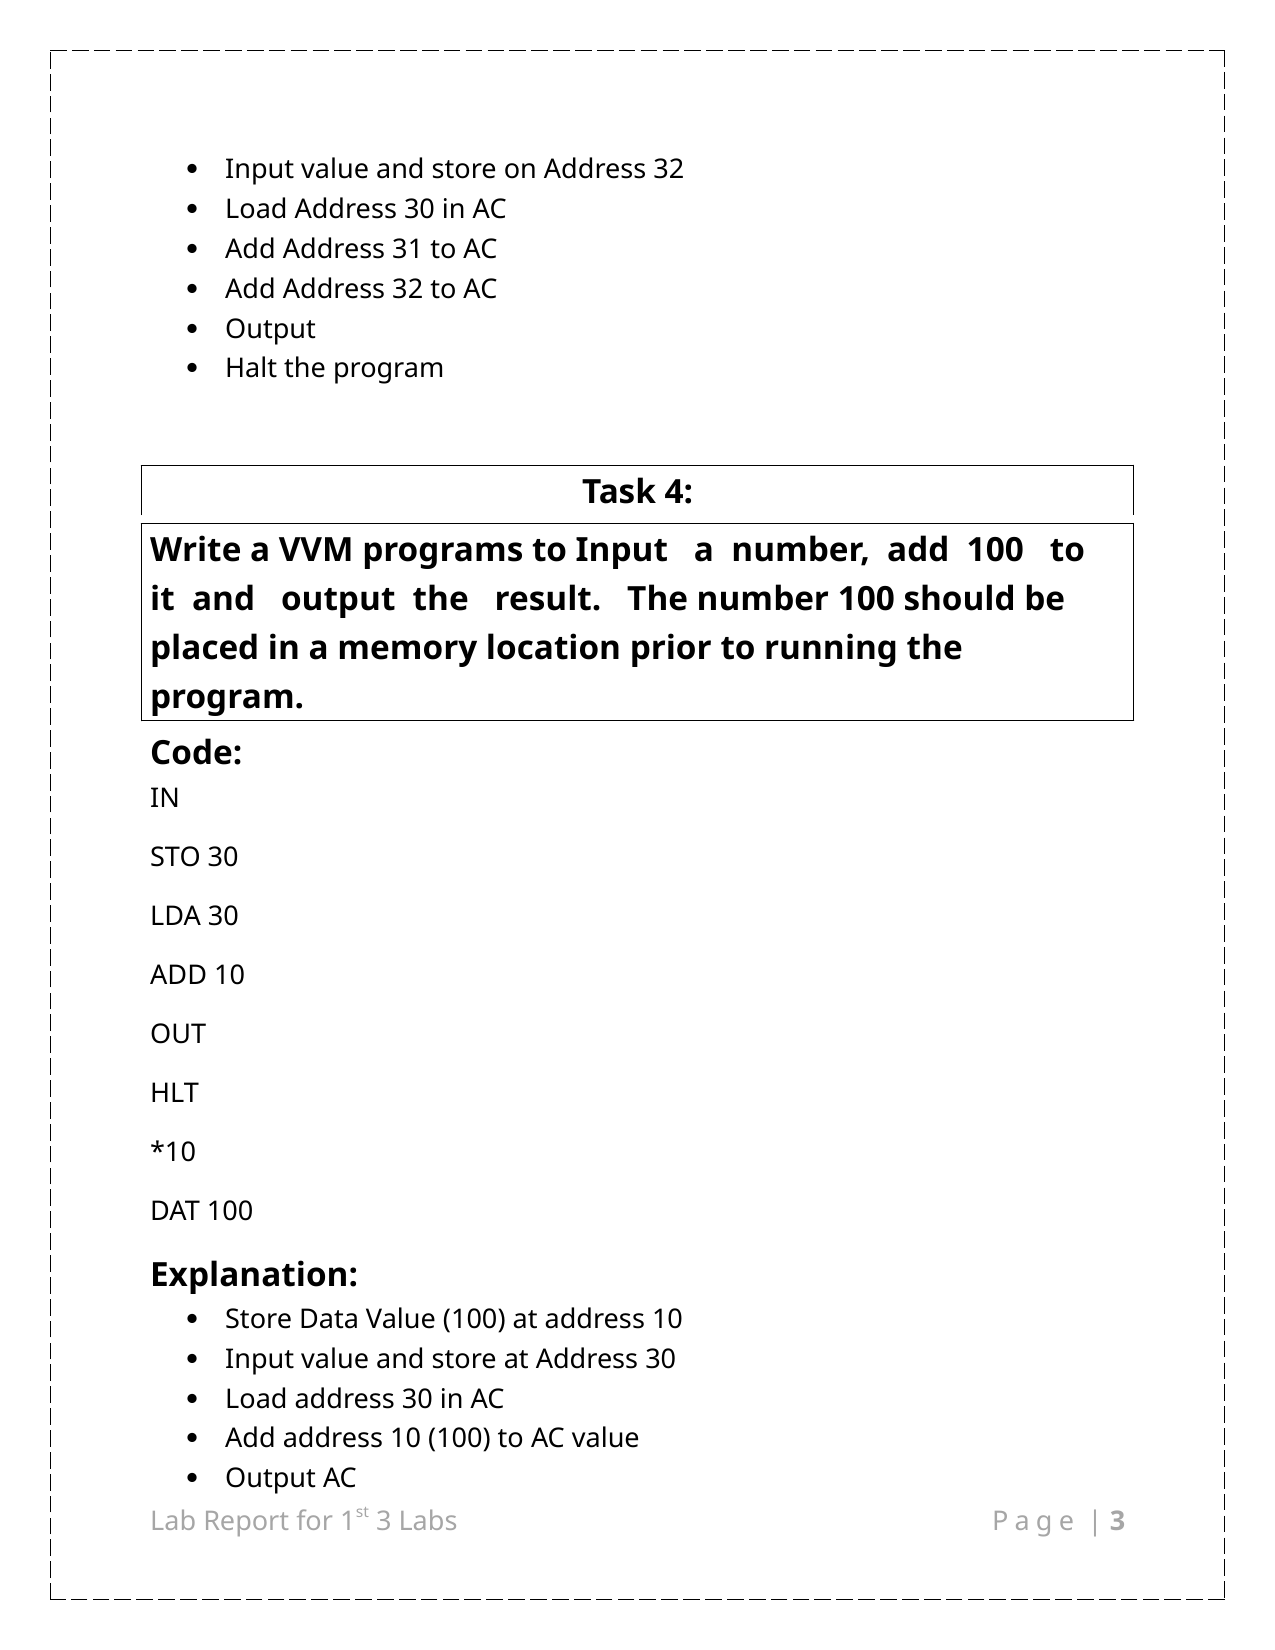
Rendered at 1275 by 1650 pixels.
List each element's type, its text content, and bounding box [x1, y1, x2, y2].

text STO 30 [150, 837, 1125, 874]
text LDA 30 [150, 896, 1125, 933]
text IN [150, 778, 1125, 815]
subtitle Task 4: [142, 466, 1133, 515]
list Output AC [187, 1459, 1125, 1496]
text HLT [150, 1073, 1125, 1110]
list Output [187, 309, 1125, 346]
list Halt the program [187, 349, 1125, 386]
subtitle Write a VVM programs to Input a number, add 100 to it and output the result. The number 100 should be placed in a memory location prior to running the program. [142, 524, 1133, 720]
list Load address 30 in AC [187, 1379, 1125, 1416]
list Add Address 32 to AC [187, 269, 1125, 306]
text *10 [150, 1132, 1125, 1169]
subtitle Explanation: [150, 1251, 1125, 1296]
list Add address 10 (100) to AC value [187, 1419, 1125, 1456]
list Input value and store at Address 30 [187, 1339, 1125, 1376]
list Add Address 31 to AC [187, 229, 1125, 266]
list Load Address 30 in AC [187, 190, 1125, 227]
text ADD 10 [150, 955, 1125, 992]
text DAT 100 [150, 1191, 1125, 1228]
subtitle Code: [150, 729, 1125, 774]
list Input value and store on Address 32 [187, 150, 1125, 187]
text OUT [150, 1014, 1125, 1051]
list Store Data Value (100) at address 10 [187, 1299, 1125, 1336]
